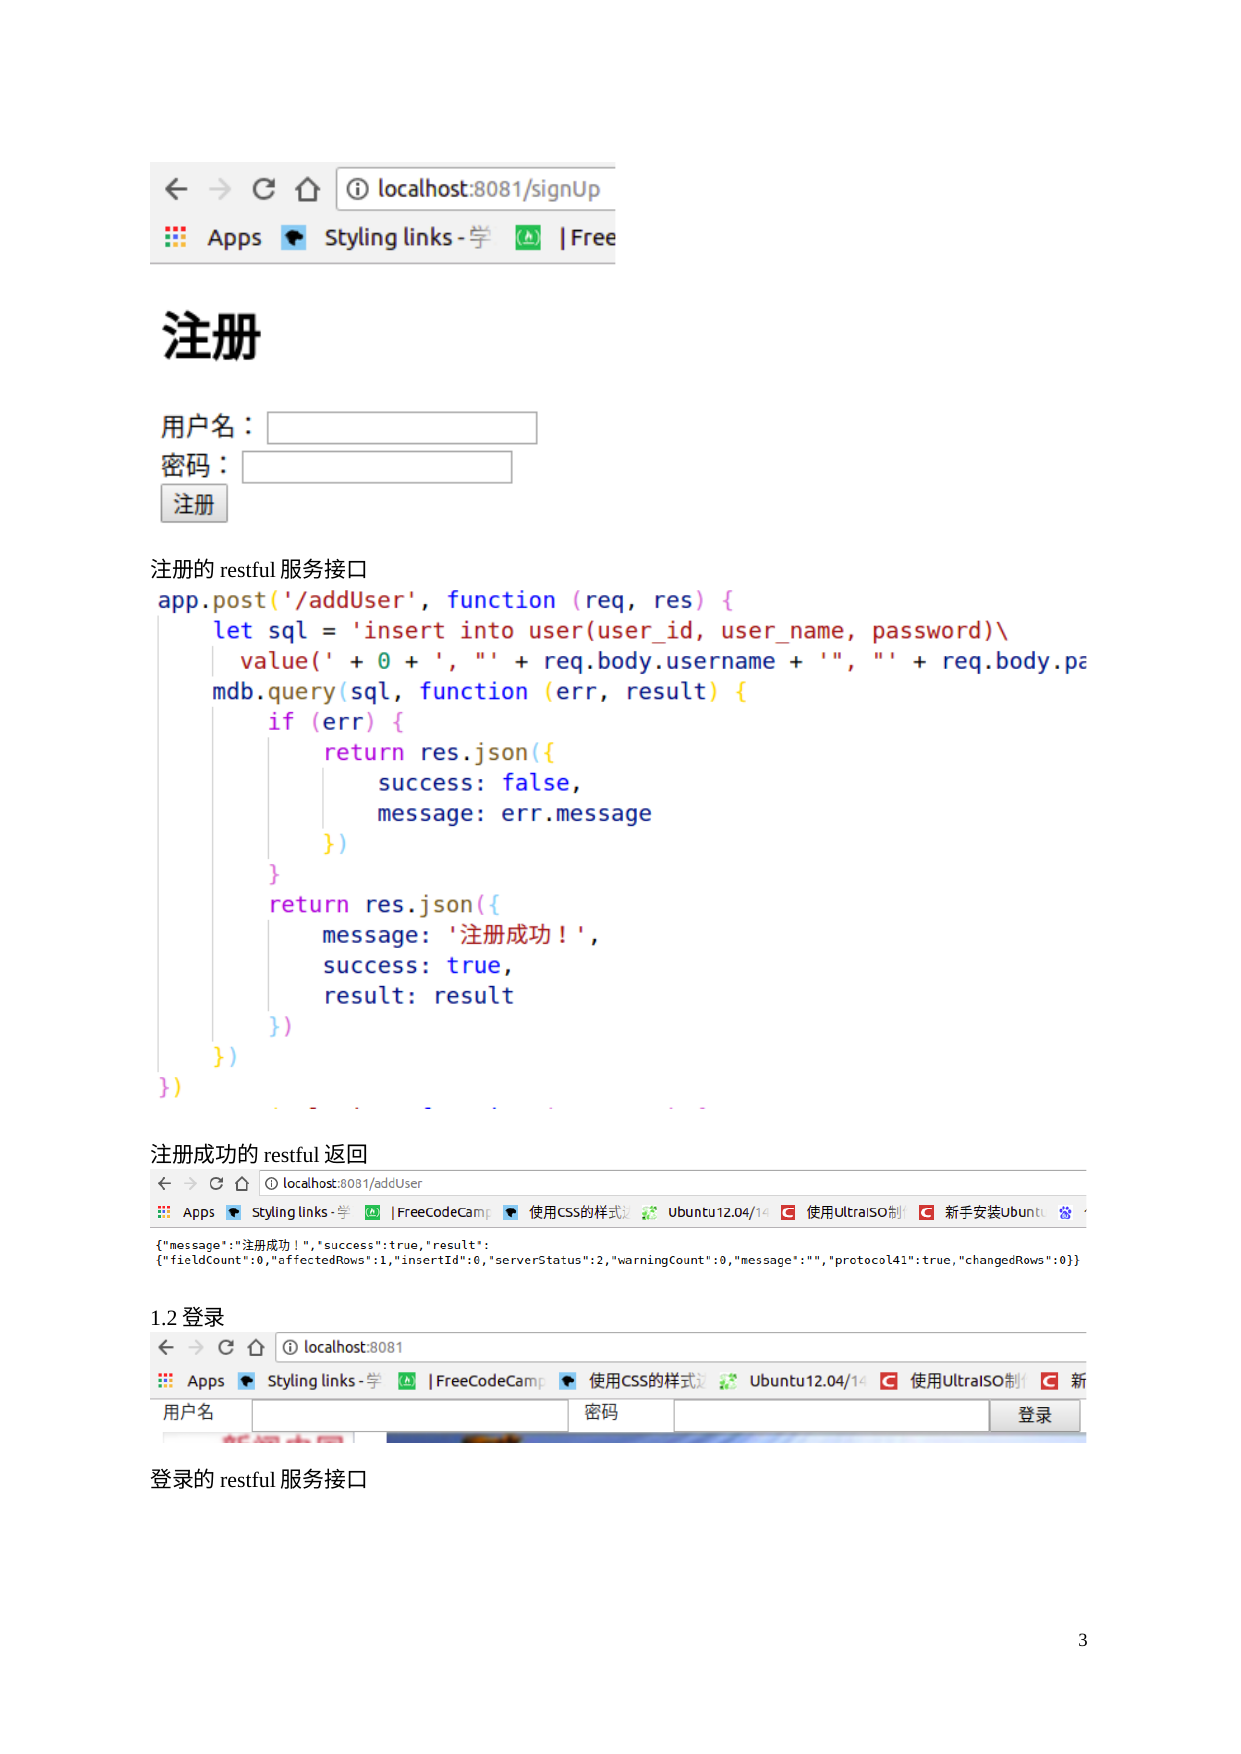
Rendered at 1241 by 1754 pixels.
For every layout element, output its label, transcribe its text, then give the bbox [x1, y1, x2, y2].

picture [150, 584, 1087, 1109]
picture [150, 162, 616, 545]
picture [150, 1332, 1087, 1443]
list 注册成功的restful返回 [150, 1137, 1087, 1169]
list 1.2登录 [150, 1299, 1087, 1332]
list 注册的restful服务接口 [150, 552, 1087, 584]
picture [150, 1169, 1087, 1274]
list 登录的restful服务接口 [150, 1462, 1087, 1494]
